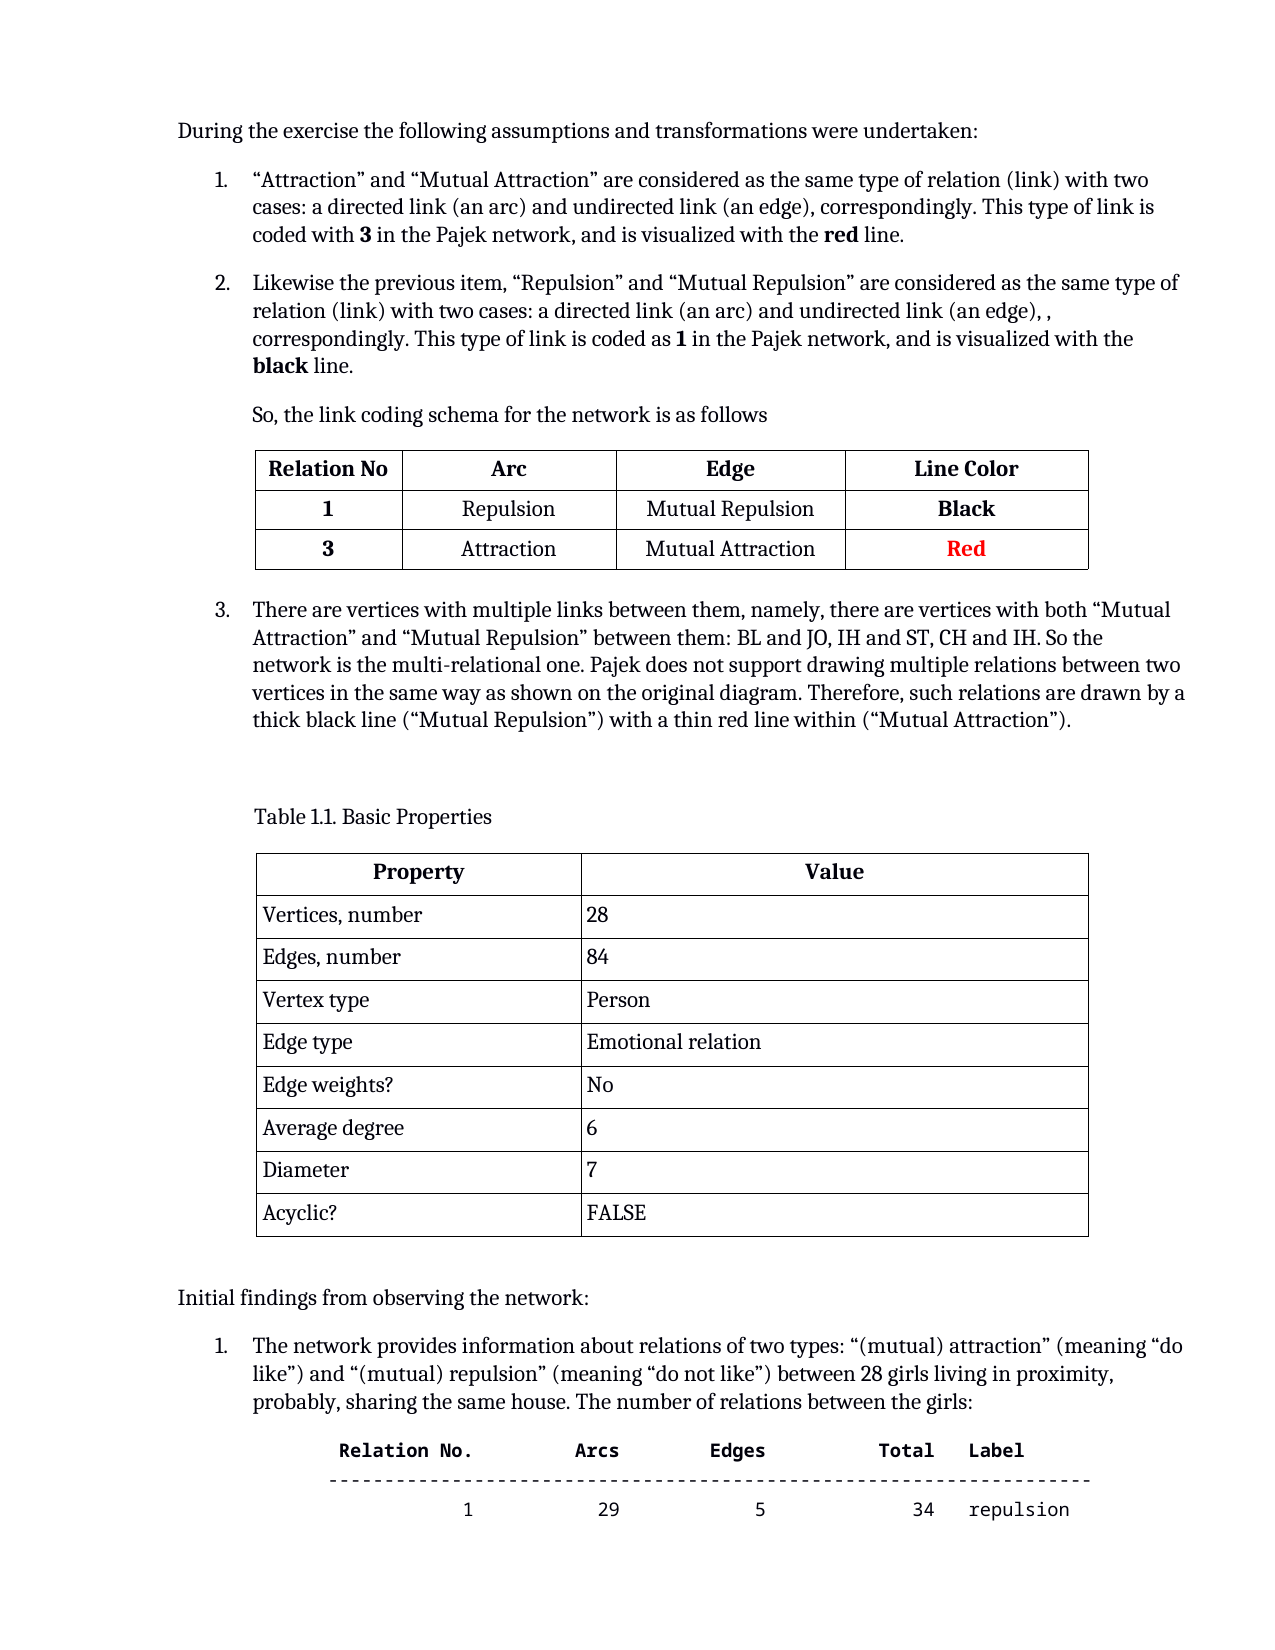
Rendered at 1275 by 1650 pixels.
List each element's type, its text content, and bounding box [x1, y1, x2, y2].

text Relation No. Arcs Edges Total Label [327, 1437, 1186, 1462]
table_cell Black [846, 491, 1088, 529]
table_cell 1 [256, 491, 402, 529]
table_cell 7 [582, 1152, 1088, 1193]
table_cell 84 [582, 939, 1088, 980]
table_cell Edges, number [257, 939, 581, 980]
table_cell Repulsion [403, 491, 616, 529]
text During the exercise the following assumptions and transformations were undertaken: [177, 118, 1186, 144]
text So, the link coding schema for the network is as follows [252, 401, 1186, 428]
table_cell Mutual Repulsion [617, 491, 845, 529]
text Initial findings from observing the network: [177, 1285, 1186, 1311]
list The network provides information about relations of two types: “(mutual) attraction” (meaning “do like”) and “(mutual) repulsion” (meaning “do not like”) between 28 girls living in proximity, probably, sharing the same house. The number of relations between the girls: [215, 1333, 1186, 1415]
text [327, 1467, 1186, 1492]
table_cell 3 [256, 530, 402, 569]
table_cell 6 [582, 1109, 1088, 1151]
list There are vertices with multiple links between them, namely, there are vertices with both “Mutual Attraction” and “Mutual Repulsion” between them: BL and JO, IH and ST, CH and IH. So the network is the multi-relational one. Pajek does not support drawing multiple relations between two vertices in the same way as shown on the original diagram. Therefore, such relations are drawn by a thick black line (“Mutual Repulsion”) with a thin red line within (“Mutual Attraction”). [215, 597, 1186, 733]
table_cell Average degree [257, 1109, 581, 1151]
table_header Property [257, 854, 581, 895]
table_cell Vertices, number [257, 896, 581, 938]
table_cell Acyclic? [257, 1194, 581, 1236]
text 1 29 5 34 repulsion [327, 1497, 1186, 1522]
table_cell Red [846, 530, 1088, 569]
table_cell No [582, 1067, 1088, 1108]
table_cell Emotional relation [582, 1024, 1088, 1066]
table_header Value [582, 854, 1088, 895]
table_cell Attraction [403, 530, 616, 569]
table_cell Edge weights? [257, 1067, 581, 1108]
table_cell Diameter [257, 1152, 581, 1193]
table_header Line Color [846, 451, 1088, 489]
list “Attraction” and “Mutual Attraction” are considered as the same type of relation (link) with two cases: a directed link (an arc) and undirected link (an edge), correspondingly. This type of link is coded with 3 in the Pajek network, and is visualized with the red line. [215, 167, 1186, 248]
table_cell Person [582, 981, 1088, 1023]
text Table 1.1. Basic Properties [177, 804, 1186, 830]
table_cell FALSE [582, 1194, 1088, 1236]
table_cell Edge type [257, 1024, 581, 1066]
table_header Arc [403, 451, 616, 489]
list Likewise the previous item, “Repulsion” and “Mutual Repulsion” are considered as the same type of relation (link) with two cases: a directed link (an arc) and undirected link (an edge), , correspondingly. This type of link is coded as 1 in the Pajek network, and is visualized with the black line. [215, 270, 1186, 379]
table_cell 28 [582, 896, 1088, 938]
table_cell Mutual Attraction [617, 530, 845, 569]
table_header Edge [617, 451, 845, 489]
table_header Relation No [256, 451, 402, 489]
table_cell Vertex type [257, 981, 581, 1023]
